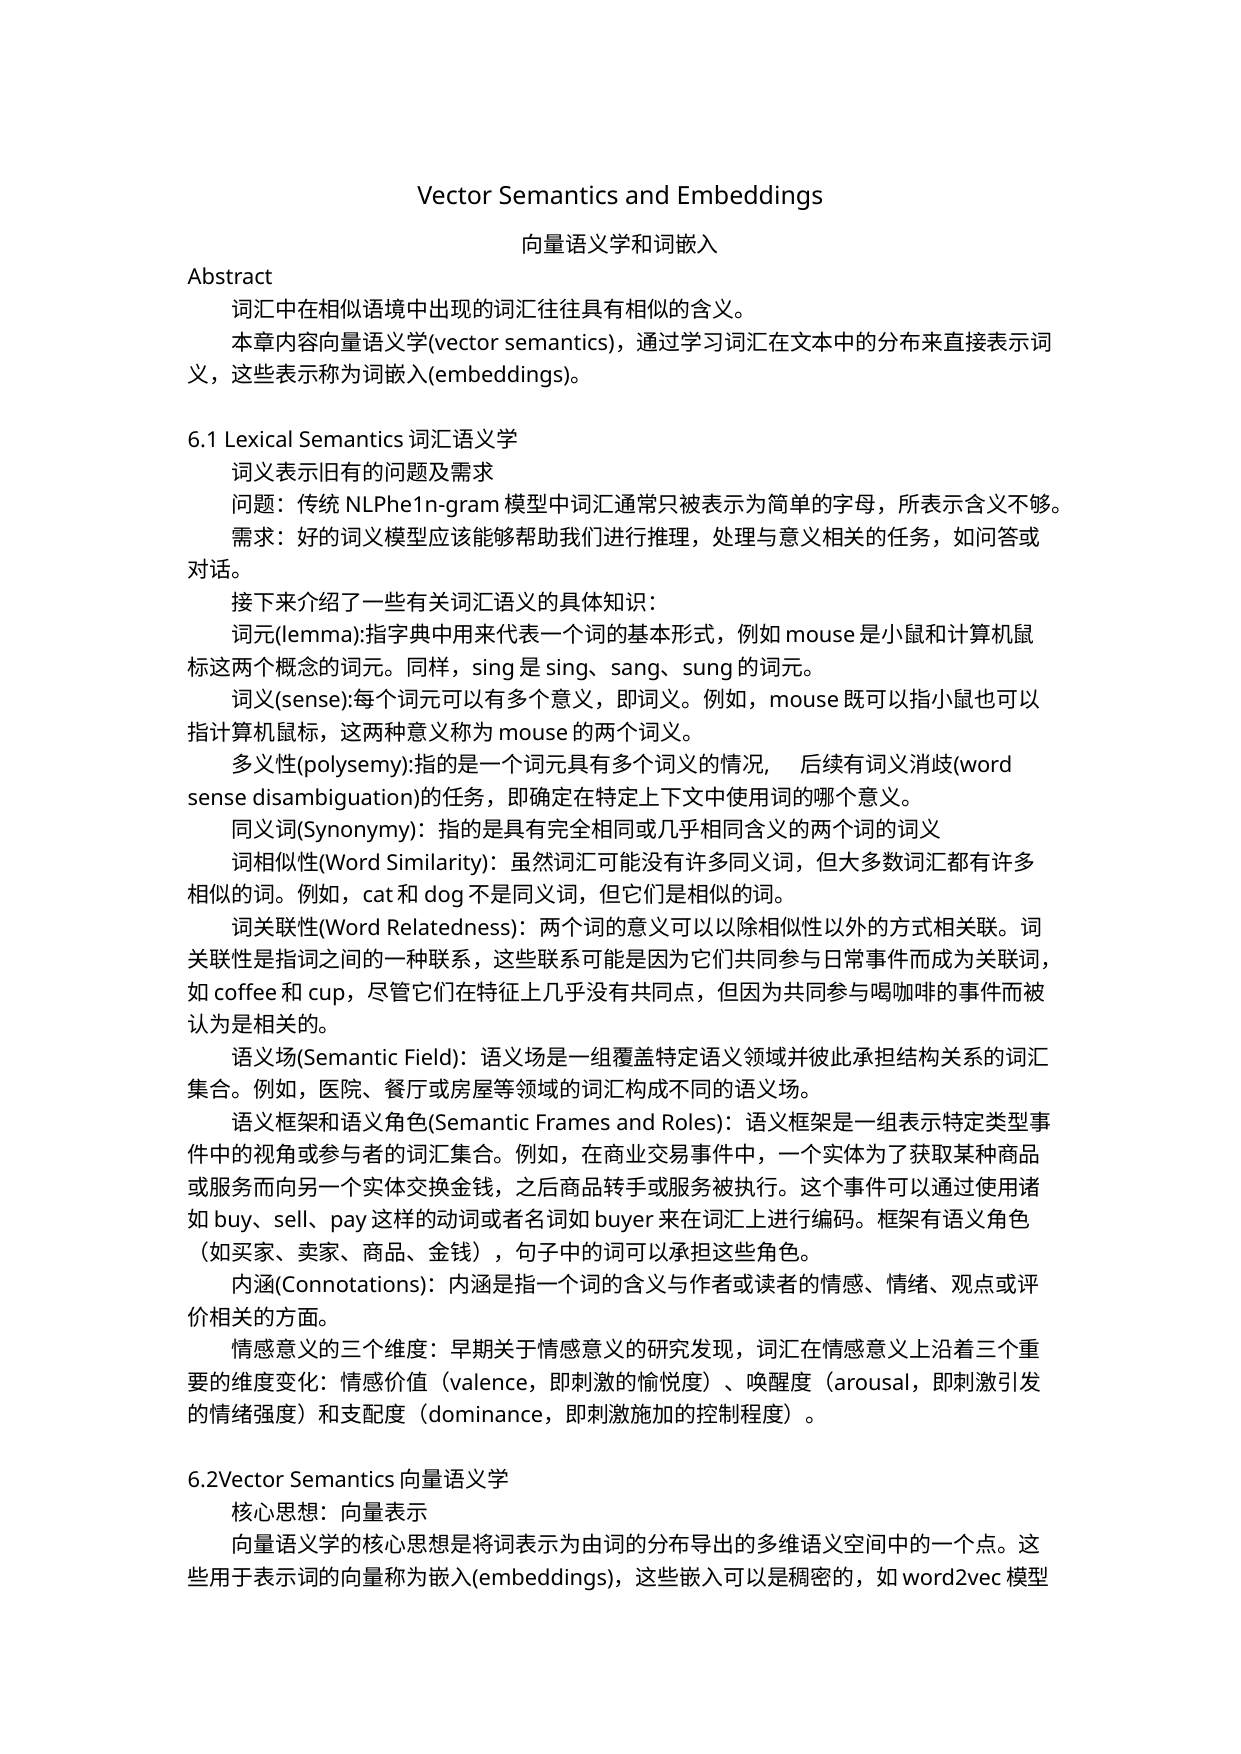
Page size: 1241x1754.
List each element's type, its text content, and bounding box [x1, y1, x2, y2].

text Vector Semantics and Embeddings [187, 162, 1053, 227]
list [187, 1527, 1053, 1592]
list 语义框架和语义角色(Semantic Frames and Roles)：语义框架是一组表示特定类型事件中的视角或参与者的词汇集合。例如，在商业交易事件中，一个实体为了获取某种商品或服务而向另一个实体交换金钱，之后商品转手或服务被执行。这个事件可以通过使用诸如buy、sell、pay这样的动词或者名词如buyer来在词汇上进行编码。框架有语义角色（如买家、卖家、商品、金钱），句子中的词可以承担这些角色。 [187, 1104, 1053, 1267]
list 问题：传统NLPhe1n-gram模型中词汇通常只被表示为简单的字母，所表示含义不够。 [187, 487, 1053, 519]
list 情感意义的三个维度：早期关于情感意义的研究发现，词汇在情感意义上沿着三个重要的维度变化：情感价值（valence，即刺激的愉悦度）、唤醒度（arousal，即刺激引发的情绪强度）和支配度（dominance，即刺激施加的控制程度）。 [187, 1332, 1053, 1429]
list 词元(lemma):指字典中用来代表一个词的基本形式，例如mouse是小鼠和计算机鼠标这两个概念的词元。同样，sing是sing、sang、sung的词元。 [187, 617, 1053, 682]
list 6.1 Lexical Semantics词汇语义学 [187, 422, 1053, 454]
list 语义场(Semantic Field)：语义场是一组覆盖特定语义领域并彼此承担结构关系的词汇集合。例如，医院、餐厅或房屋等领域的词汇构成不同的语义场。 [187, 1039, 1053, 1104]
list 需求：好的词义模型应该能够帮助我们进行推理，处理与意义相关的任务，如问答或对话。 [187, 519, 1053, 584]
text 向量语义学和词嵌入 [187, 227, 1053, 259]
list 词义表示旧有的问题及需求 [187, 454, 1053, 487]
list 词义(sense):每个词元可以有多个意义，即词义。例如，mouse既可以指小鼠也可以指计算机鼠标，这两种意义称为mouse的两个词义。 [187, 682, 1053, 747]
list 核心思想：向量表示 [187, 1494, 1053, 1527]
list 词相似性(Word Similarity)：虽然词汇可能没有许多同义词，但大多数词汇都有许多相似的词。例如，cat和dog不是同义词，但它们是相似的词。 [187, 844, 1053, 909]
list 6.2Vector Semantics向量语义学 [187, 1462, 1053, 1494]
list 同义词(Synonymy)：指的是具有完全相同或几乎相同含义的两个词的词义 [187, 812, 1053, 844]
list Abstract [187, 259, 1053, 292]
list 内涵(Connotations)：内涵是指一个词的含义与作者或读者的情感、情绪、观点或评价相关的方面。 [187, 1267, 1053, 1332]
list 词关联性(Word Relatedness)：两个词的意义可以以除相似性以外的方式相关联。词关联性是指词之间的一种联系，这些联系可能是因为它们共同参与日常事件而成为关联词，如coffee和cup，尽管它们在特征上几乎没有共同点，但因为共同参与喝咖啡的事件而被认为是相关的。 [187, 909, 1053, 1039]
list 多义性(polysemy):指的是一个词元具有多个词义的情况, 后续有词义消歧(word sense disambiguation)的任务，即确定在特定上下文中使用词的哪个意义。 [187, 747, 1053, 812]
list 接下来介绍了一些有关词汇语义的具体知识： [187, 584, 1053, 617]
list 词汇中在相似语境中出现的词汇往往具有相似的含义。 [187, 292, 1053, 324]
list 本章内容向量语义学(vector semantics)，通过学习词汇在文本中的分布来直接表示词义，这些表示称为词嵌入(embeddings)。 [187, 324, 1053, 389]
